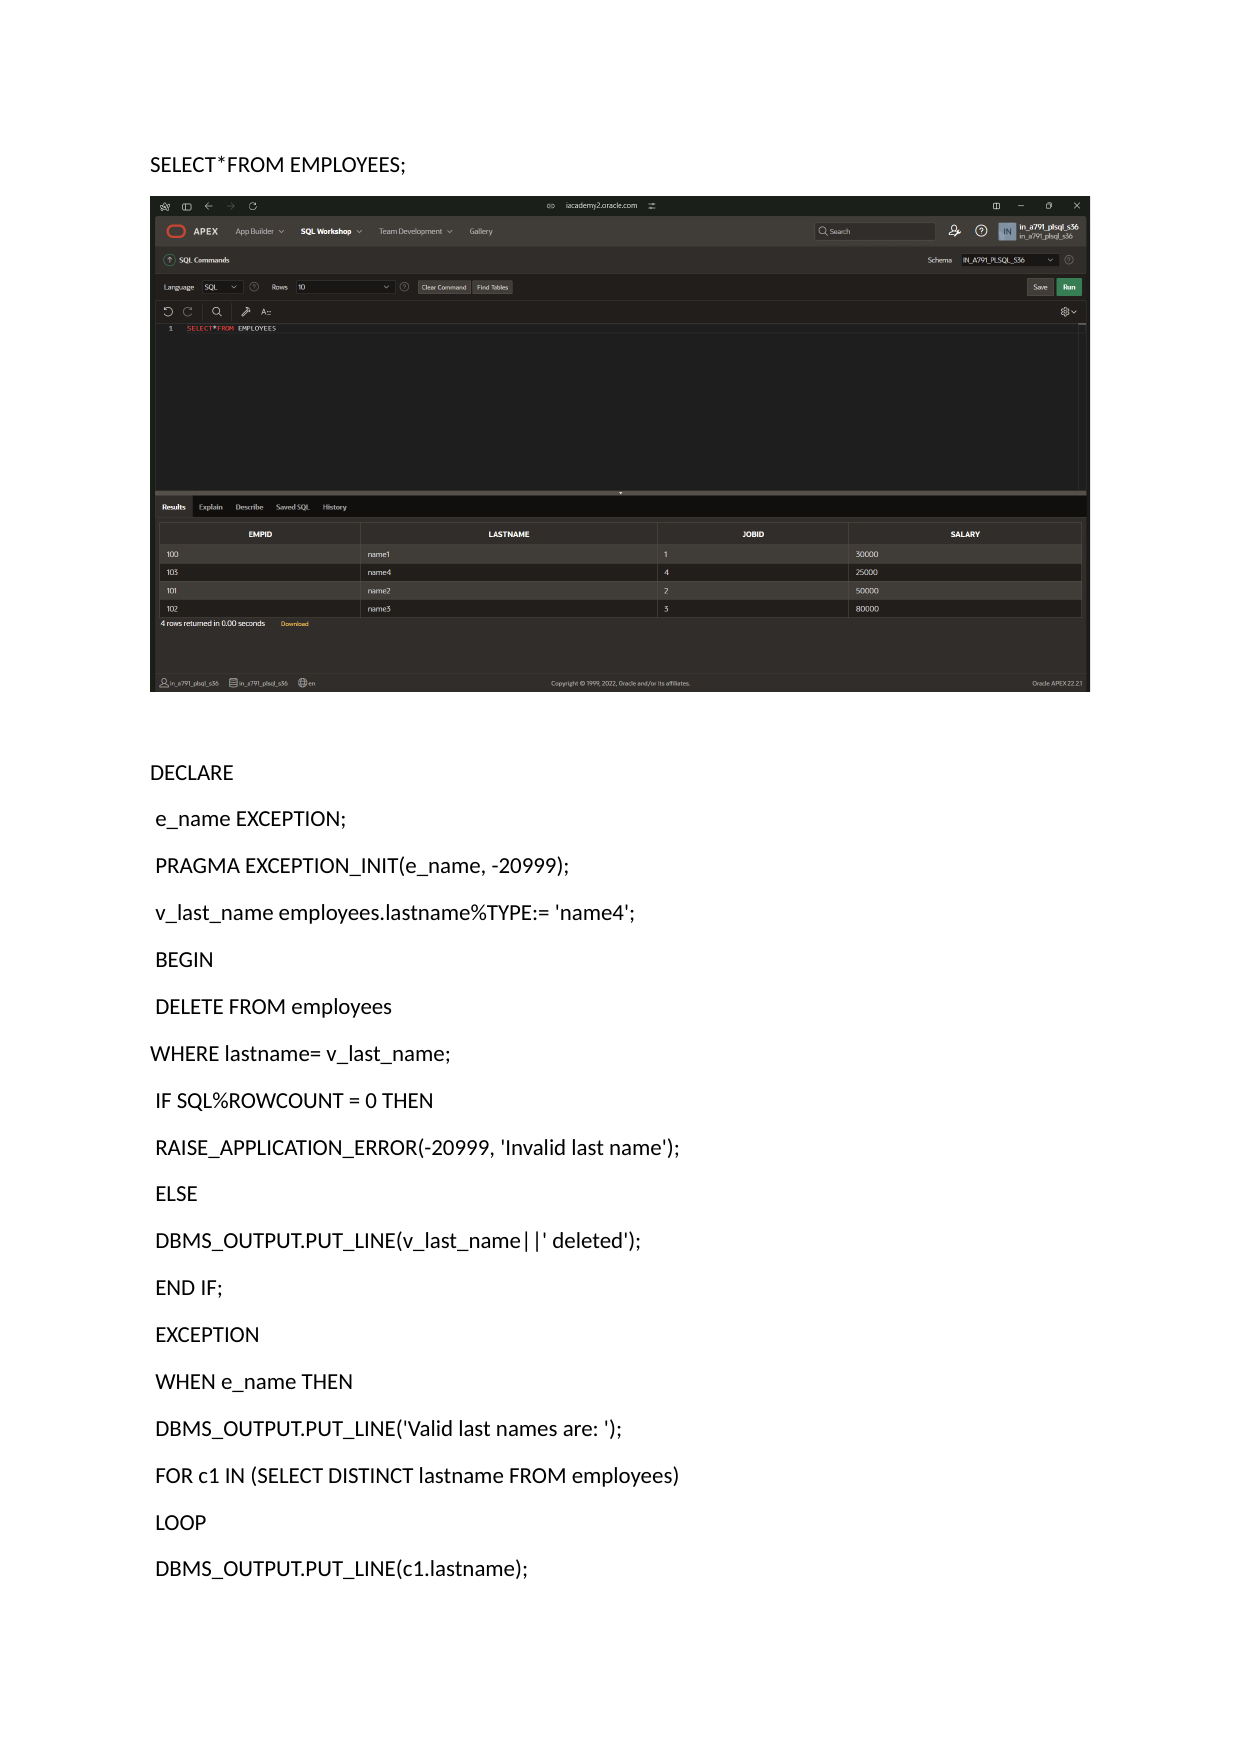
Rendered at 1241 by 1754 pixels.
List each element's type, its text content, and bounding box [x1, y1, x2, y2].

text PRAGMA EXCEPTION_INIT(e_name, -20999); [150, 851, 1090, 879]
text e_name EXCEPTION; [150, 804, 1090, 832]
text DBMS_OUTPUT.PUT_LINE(c1.lastname); [150, 1554, 1090, 1582]
text RAISE_APPLICATION_ERROR(-20999, 'Invalid last name'); [150, 1133, 1090, 1161]
text WHEN e_name THEN [150, 1367, 1090, 1395]
picture [150, 196, 1091, 692]
text v_last_name employees.lastname%TYPE:= 'name4'; [150, 898, 1090, 926]
text DELETE FROM employees [150, 992, 1090, 1020]
text FOR c1 IN (SELECT DISTINCT lastname FROM employees) [150, 1461, 1090, 1489]
text DECLARE [150, 758, 1090, 786]
text DBMS_OUTPUT.PUT_LINE('Valid last names are: '); [150, 1414, 1090, 1442]
text DBMS_OUTPUT.PUT_LINE(v_last_name||' deleted'); [150, 1226, 1090, 1254]
text WHERE lastname= v_last_name; [150, 1039, 1090, 1067]
text LOOP [150, 1508, 1090, 1536]
text IF SQL%ROWCOUNT = 0 THEN [150, 1086, 1090, 1114]
text SELECT*FROM EMPLOYEES; [150, 150, 1090, 178]
text BEGIN [150, 945, 1090, 973]
text END IF; [150, 1273, 1090, 1301]
text EXCEPTION [150, 1320, 1090, 1348]
text ELSE [150, 1179, 1090, 1207]
